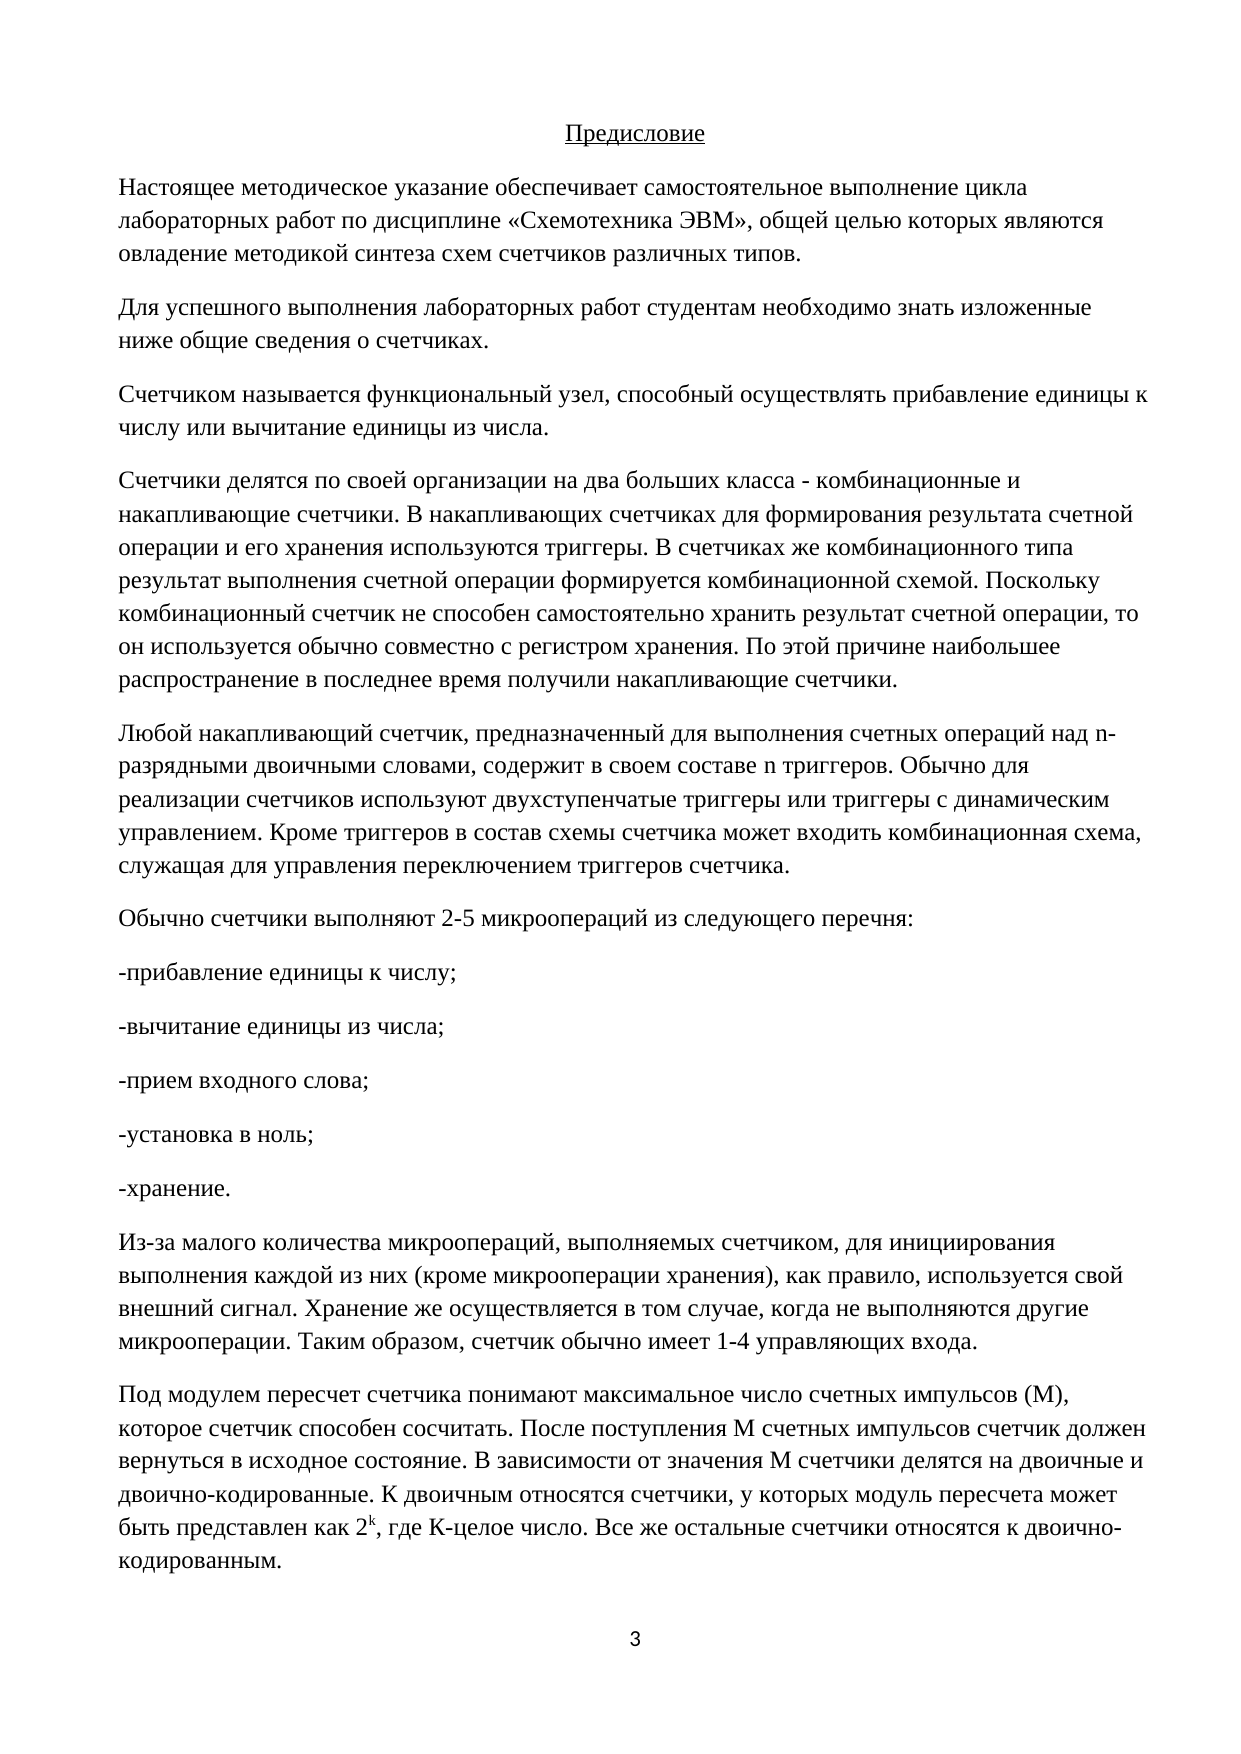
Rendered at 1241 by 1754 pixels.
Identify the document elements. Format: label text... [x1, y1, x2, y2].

text Под модулем пересчет счетчика понимают максимальное число счетных импульсов (М), которое счетчик способен сосчитать. После поступления М счетных импульсов счетчик должен вернуться в исходное состояние. В зависимости от значения М счетчики делятся на двоичные и двоично-кодированные. К двоичным относятся счетчики, у которых модуль пересчета может быть представлен как 2k, где К-целое число. Все же остальные счетчики относятся к двоично-кодированным. [118, 1379, 1152, 1573]
text Обычно счетчики выполняют 2-5 микроопераций из следующего перечня: [118, 903, 1152, 932]
text Предисловие [118, 118, 1152, 147]
text -прибавление единицы к числу; [118, 957, 1152, 986]
text -установка в ноль; [118, 1119, 1152, 1148]
text -вычитание единицы из числа; [118, 1011, 1152, 1040]
text -прием входного слова; [118, 1065, 1152, 1094]
text Любой накапливающий счетчик, предназначенный для выполнения счетных операций над n- разрядными двоичными словами, содержит в своем составе n триггеров. Обычно для реализации счетчиков используют двухступенчатые триггеры или триггеры с динамическим управлением. Кроме триггеров в состав схемы счетчика может входить комбинационная схема, служащая для управления переключением триггеров счетчика. [118, 718, 1152, 878]
text Из-за малого количества микроопераций, выполняемых счетчиком, для инициирования выполнения каждой из них (кроме микрооперации хранения), как правило, используется свой внешний сигнал. Хранение же осуществляется в том случае, когда не выполняются другие микрооперации. Таким образом, счетчик обычно имеет 1-4 управляющих входа. [118, 1227, 1152, 1354]
text Счетчиком называется функциональный узел, способный осуществлять прибавление единицы к числу или вычитание единицы из числа. [118, 379, 1152, 441]
text Настоящее методическое указание обеспечивает самостоятельное выполнение цикла лабораторных работ по дисциплине «Схемотехника ЭВМ», общей целью которых являются овладение методикой синтеза схем счетчиков различных типов. [118, 172, 1152, 267]
text -хранение. [118, 1173, 1152, 1202]
text Счетчики делятся по своей организации на два больших класса - комбинационные и накапливающие счетчики. В накапливающих счетчиках для формирования результата счетной операции и его хранения используются триггеры. В счетчиках же комбинационного типа результат выполнения счетной операции формируется комбинационной схемой. Поскольку комбинационный счетчик не способен самостоятельно хранить результат счетной операции, то он используется обычно совместно с регистром хранения. По этой причине наибольшее распространение в последнее время получили накапливающие счетчики. [118, 466, 1152, 692]
text Для успешного выполнения лабораторных работ студентам необходимо знать изложенные ниже общие сведения о счетчиках. [118, 292, 1152, 354]
